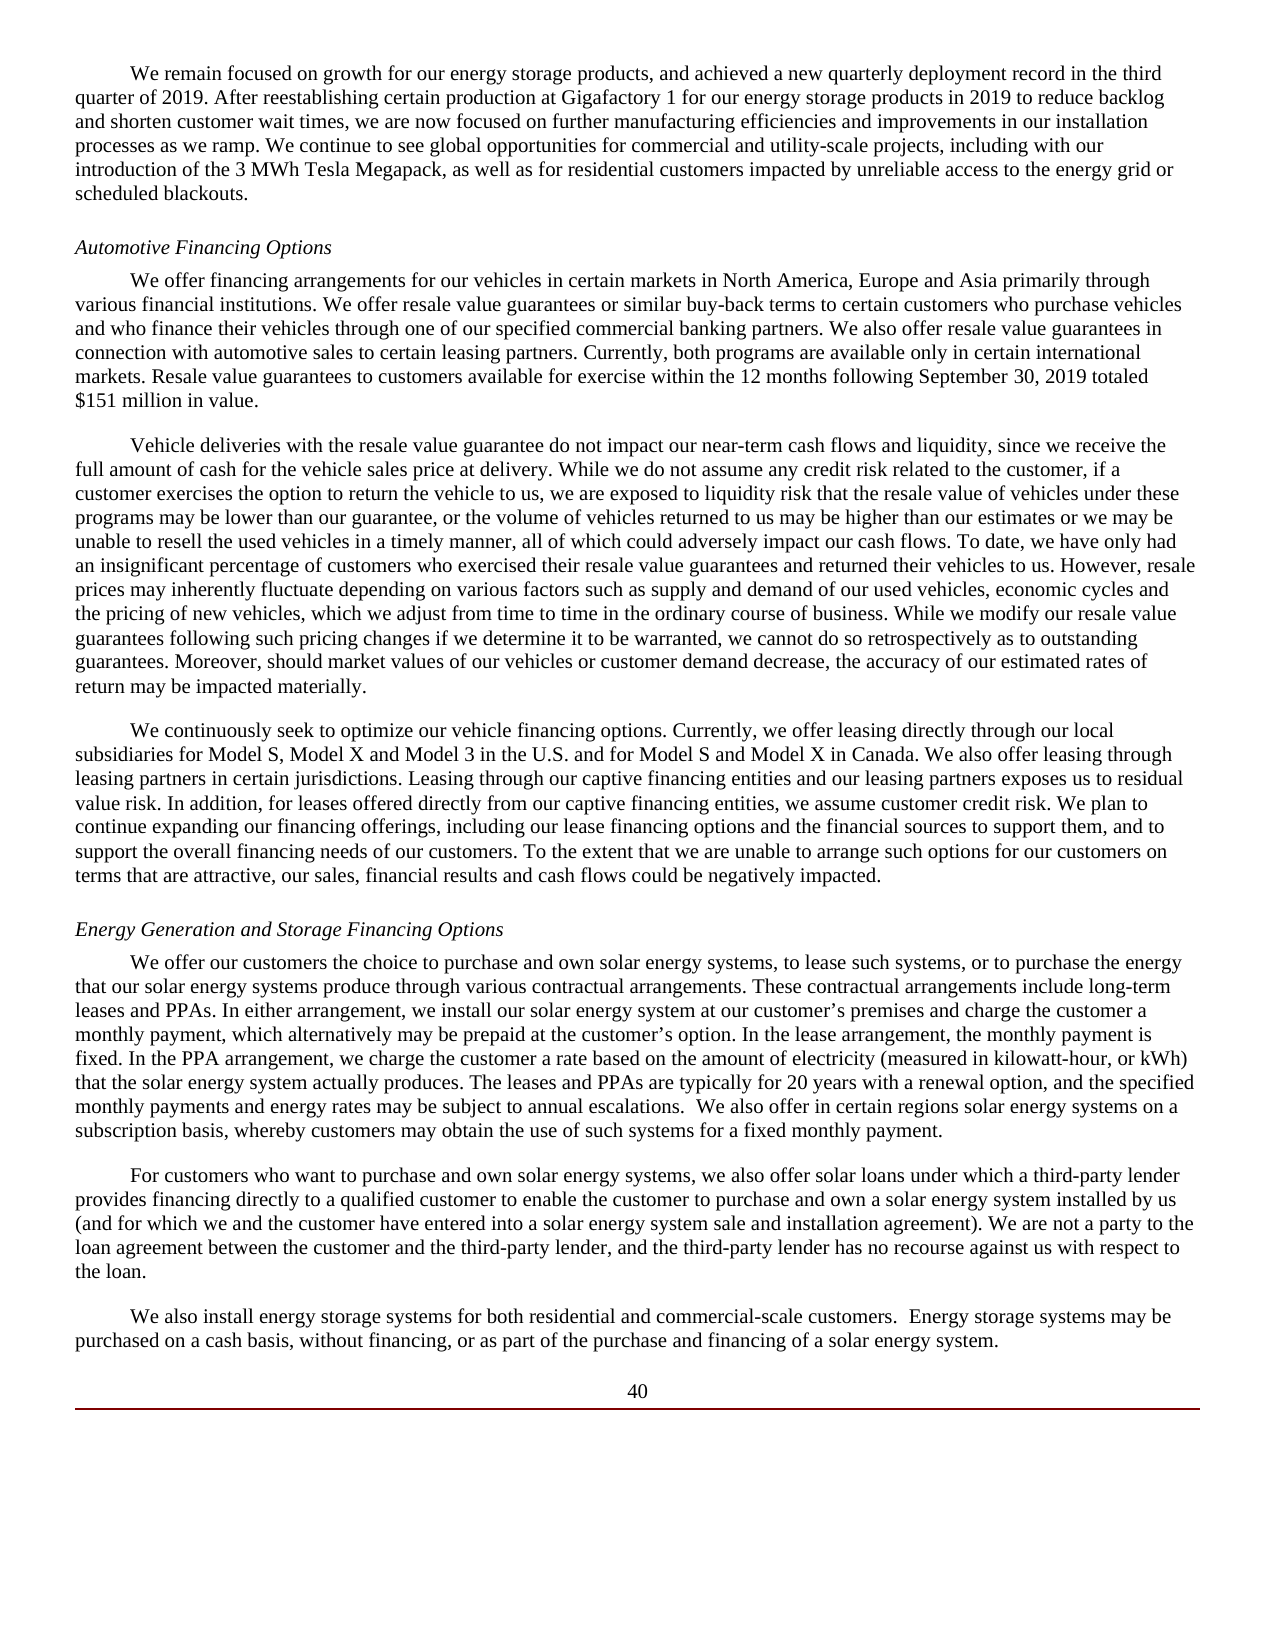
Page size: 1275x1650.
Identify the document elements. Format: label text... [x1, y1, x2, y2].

text 40 [75, 1379, 1200, 1403]
text Automotive Financing Options [75, 235, 1200, 259]
text We offer financing arrangements for our vehicles in certain markets in North America, Europe and Asia primarily through various financial institutions. We offer resale value guarantees or similar buy-back terms to certain customers who purchase vehicles and who finance their vehicles through one of our specified commercial banking partners. We also offer resale value guarantees in connection with automotive sales to certain leasing partners. Currently, both programs are available only in certain international markets. Resale value guarantees to customers available for exercise within the 12 months following September 30, 2019 totaled $151 million in value. [75, 268, 1200, 412]
text We remain focused on growth for our energy storage products, and achieved a new quarterly deployment record in the third quarter of 2019. After reestablishing certain production at Gigafactory 1 for our energy storage products in 2019 to reduce backlog and shorten customer wait times, we are now focused on further manufacturing efficiencies and improvements in our installation processes as we ramp. We continue to see global opportunities for commercial and utility-scale projects, including with our introduction of the 3 MWh Tesla Megapack, as well as for residential customers impacted by unreliable access to the energy grid or scheduled blackouts. [75, 61, 1200, 205]
text We offer our customers the choice to purchase and own solar energy systems, to lease such systems, or to purchase the energy that our solar energy systems produce through various contractual arrangements. These contractual arrangements include long-term leases and PPAs. In either arrangement, we install our solar energy system at our customer’s premises and charge the customer a monthly payment, which alternatively may be prepaid at the customer’s option. In the lease arrangement, the monthly payment is fixed. In the PPA arrangement, we charge the customer a rate based on the amount of electricity (measured in kilowatt-hour, or kWh) that the solar energy system actually produces. The leases and PPAs are typically for 20 years with a renewal option, and the specified monthly payments and energy rates may be subject to annual escalations. We also offer in certain regions solar energy systems on a subscription basis, whereby customers may obtain the use of such systems for a fixed monthly payment. [75, 950, 1200, 1142]
text For customers who want to purchase and own solar energy systems, we also offer solar loans under which a third-party lender provides financing directly to a qualified customer to enable the customer to purchase and own a solar energy system installed by us (and for which we and the customer have entered into a solar energy system sale and installation agreement). We are not a party to the loan agreement between the customer and the third-party lender, and the third-party lender has no recourse against us with respect to the loan. [75, 1163, 1200, 1283]
text We also install energy storage systems for both residential and commercial-scale customers. Energy storage systems may be purchased on a cash basis, without financing, or as part of the purchase and financing of a solar energy system. [75, 1304, 1200, 1352]
text Vehicle deliveries with the resale value guarantee do not impact our near-term cash flows and liquidity, since we receive the full amount of cash for the vehicle sales price at delivery. While we do not assume any credit risk related to the customer, if a customer exercises the option to return the vehicle to us, we are exposed to liquidity risk that the resale value of vehicles under these programs may be lower than our guarantee, or the volume of vehicles returned to us may be higher than our estimates or we may be unable to resell the used vehicles in a timely manner, all of which could adversely impact our cash flows. To date, we have only had an insignificant percentage of customers who exercised their resale value guarantees and returned their vehicles to us. However, resale prices may inherently fluctuate depending on various factors such as supply and demand of our used vehicles, economic cycles and the pricing of new vehicles, which we adjust from time to time in the ordinary course of business. While we modify our resale value guarantees following such pricing changes if we determine it to be warranted, we cannot do so retrospectively as to outstanding guarantees. Moreover, should market values of our vehicles or customer demand decrease, the accuracy of our estimated rates of return may be impacted materially. [75, 433, 1200, 698]
text Energy Generation and Storage Financing Options [75, 916, 1200, 941]
text We continuously seek to optimize our vehicle financing options. Currently, we offer leasing directly through our local subsidiaries for Model S, Model X and Model 3 in the U.S. and for Model S and Model X in Canada. We also offer leasing through leasing partners in certain jurisdictions. Leasing through our captive financing entities and our leasing partners exposes us to residual value risk. In addition, for leases offered directly from our captive financing entities, we assume customer credit risk. We plan to continue expanding our financing offerings, including our lease financing options and the financial sources to support them, and to support the overall financing needs of our customers. To the extent that we are unable to arrange such options for our customers on terms that are attractive, our sales, financial results and cash flows could be negatively impacted. [75, 718, 1200, 887]
